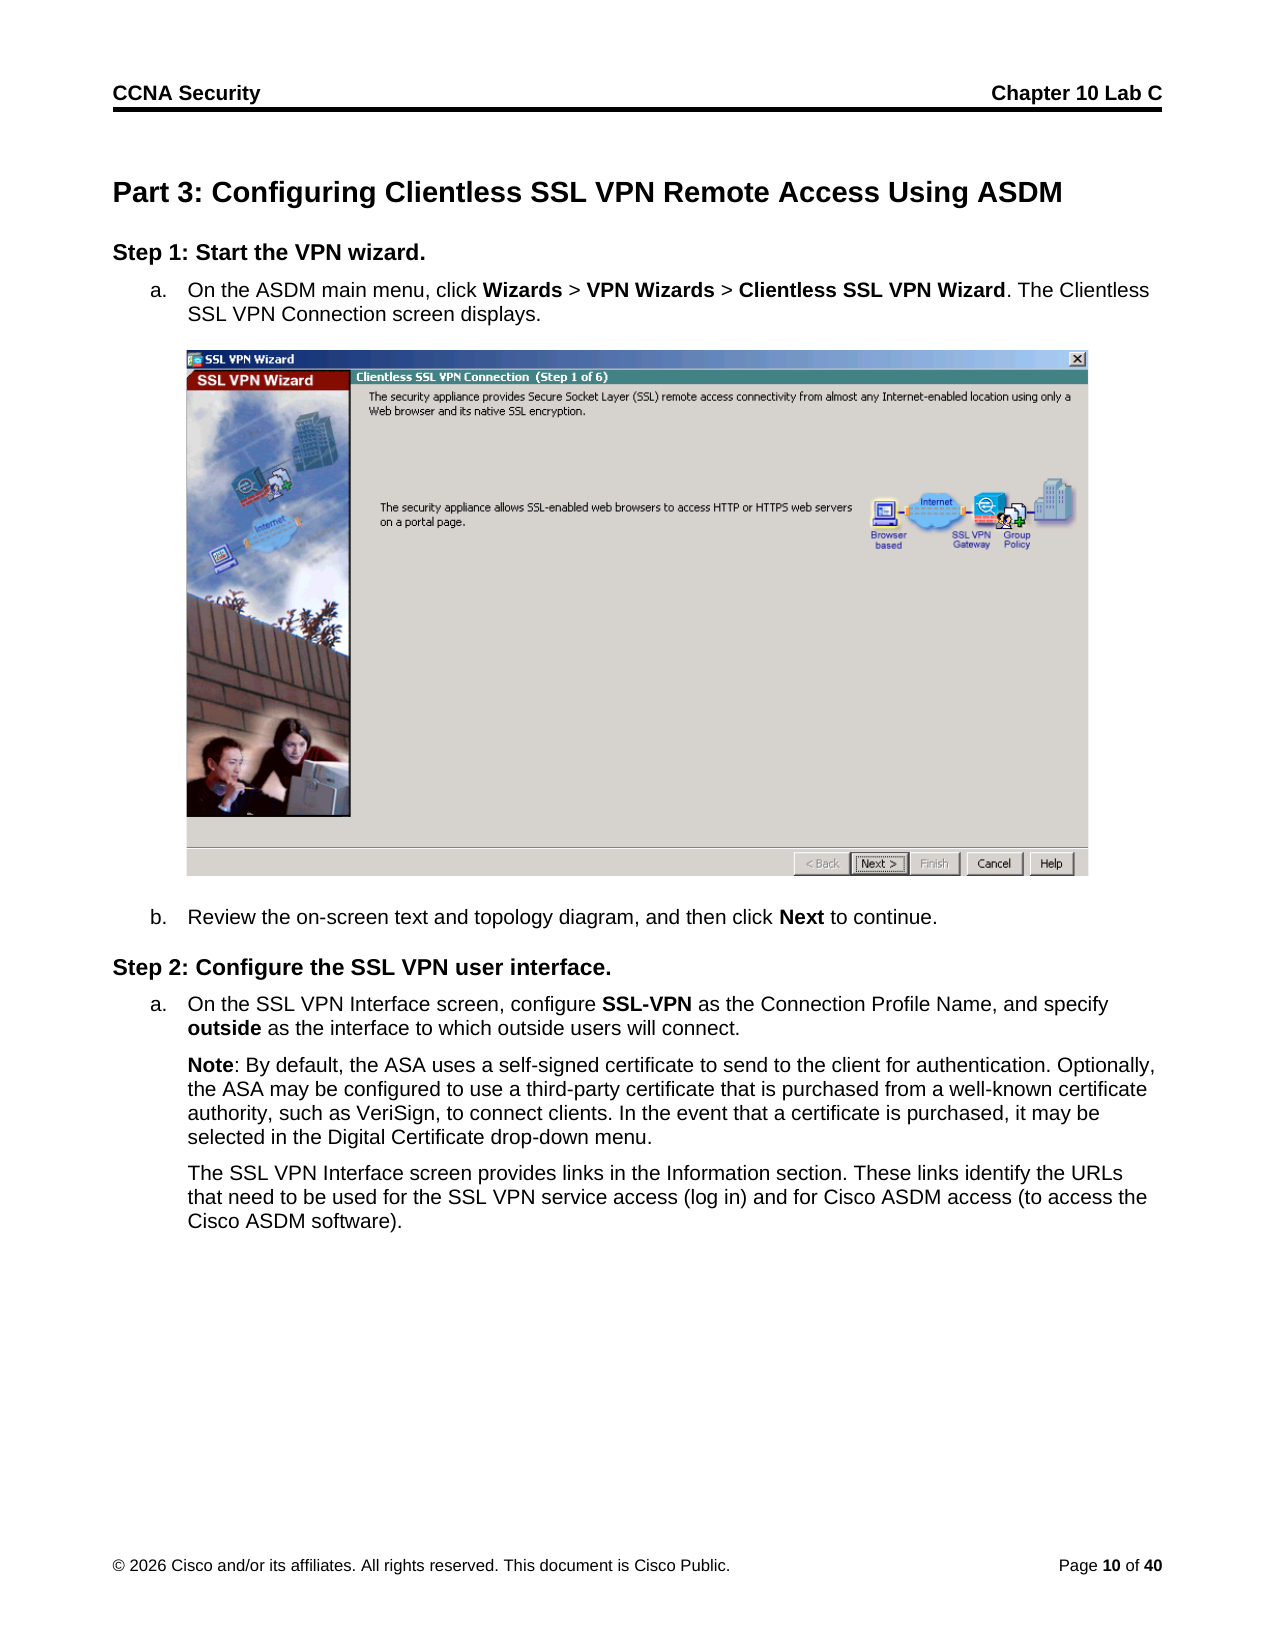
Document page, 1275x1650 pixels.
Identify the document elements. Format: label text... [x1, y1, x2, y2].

text On the ASDM main menu, click Wizards > VPN Wizards > Clientless SSL VPN Wizard. The Clientless SSL VPN Connection screen displays. [150, 277, 1162, 325]
text The SSL VPN Interface screen provides links in the Information section. These links identify the URLs that need to be used for the SSL VPN service access (log in) and for Cisco ASDM access (to access the Cisco ASDM software). [187, 1161, 1162, 1233]
text Configuring Clientless SSL VPN Remote Access Using ASDM [112, 175, 1162, 208]
text Note: By default, the ASA uses a self-signed certificate to send to the client for authentication. Optionally, the ASA may be configured to use a third-party certificate that is purchased from a well-known certificate authority, such as VeriSign, to connect clients. In the event that a certificate is purchased, it may be selected in the Digital Certificate drop-down menu. [187, 1053, 1162, 1148]
picture [186, 350, 1089, 876]
text Start the VPN wizard. [112, 238, 1162, 265]
text Review the on-screen text and topology diagram, and then click Next to continue. [150, 904, 1162, 928]
text Configure the SSL VPN user interface. [112, 953, 1162, 980]
text On the SSL VPN Interface screen, configure SSL-VPN as the Connection Profile Name, and specify outside as the interface to which outside users will connect. [150, 992, 1162, 1040]
